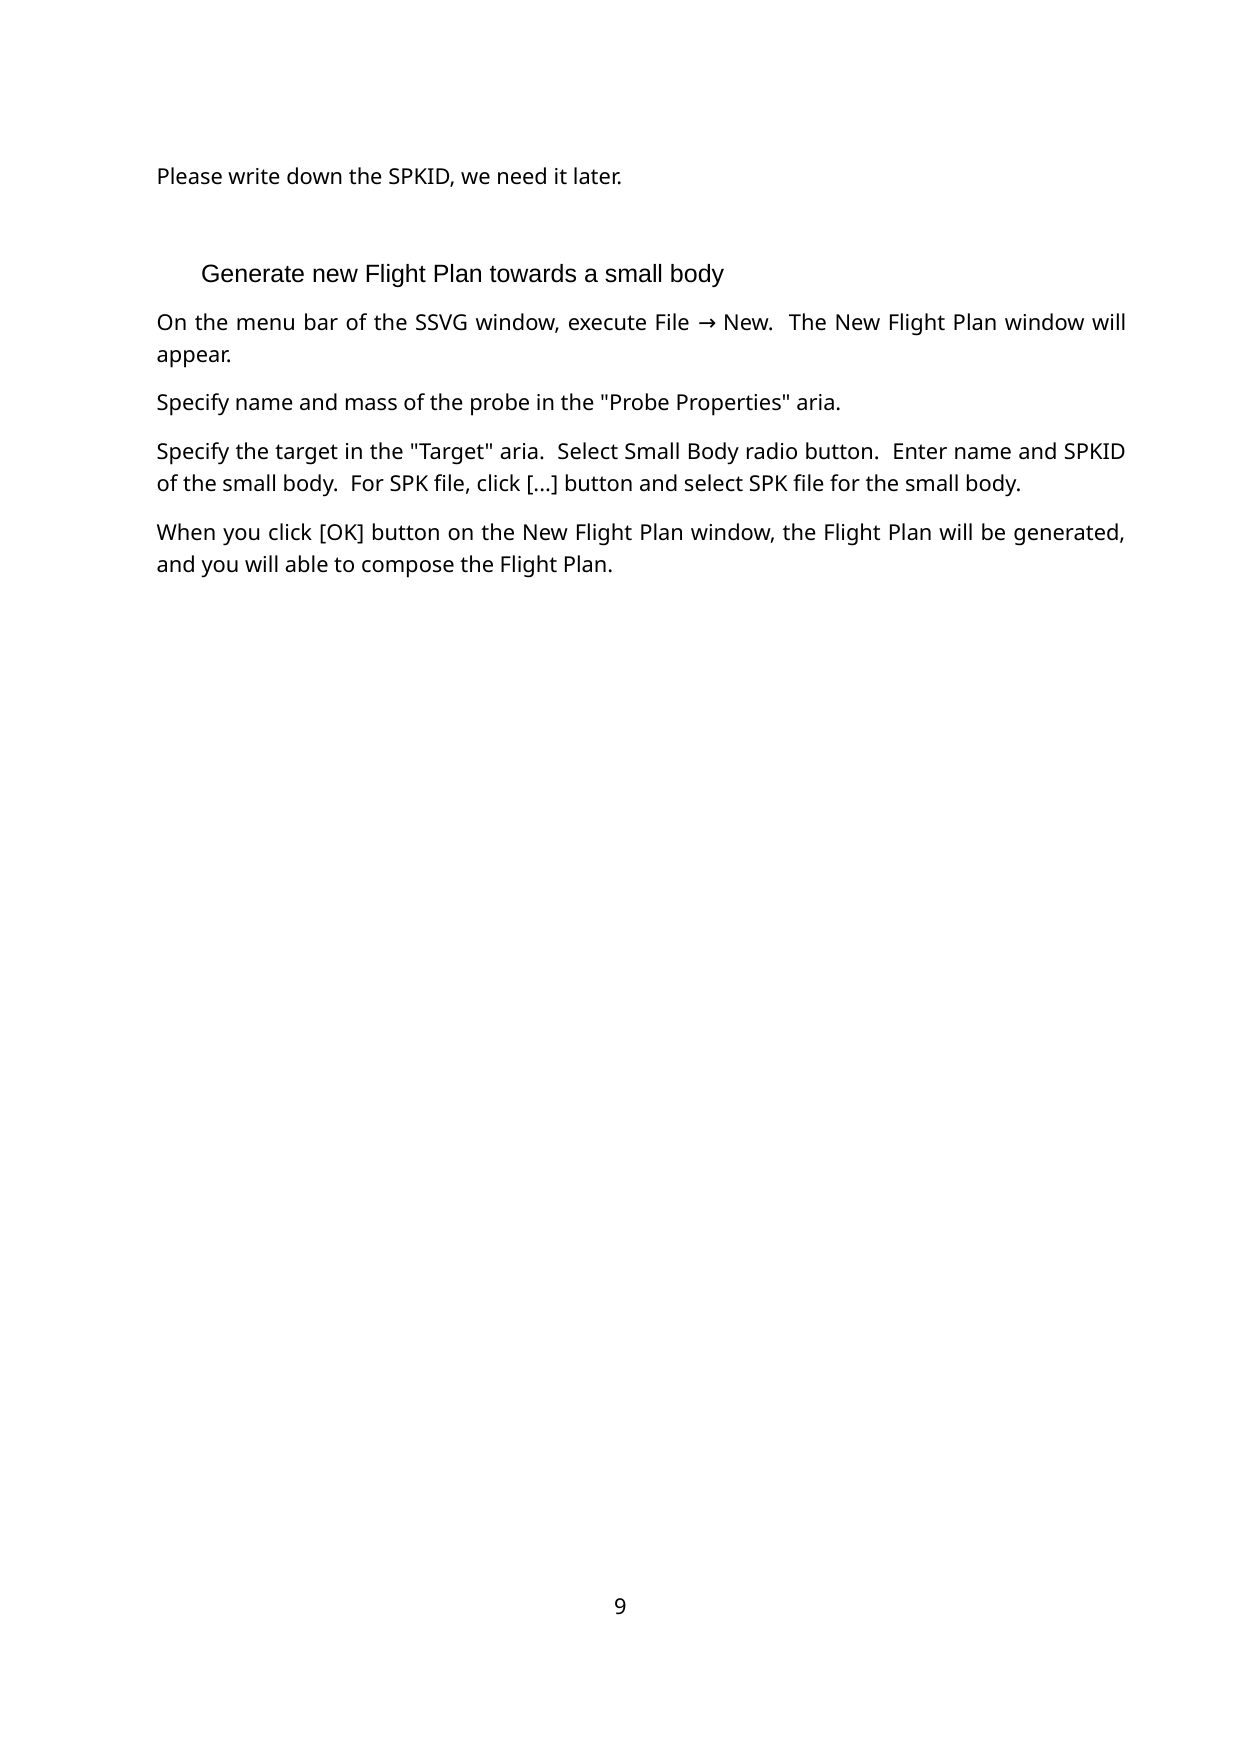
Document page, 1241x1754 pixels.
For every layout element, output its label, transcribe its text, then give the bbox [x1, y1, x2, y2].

text Specify the target in the "Target" aria. Select Small Body radio button. Enter name and SPKID of the small body. For SPK file, click [...] button and select SPK file for the small body. [156, 434, 1128, 499]
subtitle Generate new Flight Plan towards a small body [201, 257, 1128, 289]
text When you click [OK] button on the New Flight Plan window, the Flight Plan will be generated, and you will able to compose the Flight Plan. [156, 515, 1128, 580]
text Specify name and mass of the probe in the "Probe Properties" aria. [156, 386, 1128, 418]
text Please write down the SPKID, we need it later. [156, 160, 1128, 192]
text On the menu bar of the SSVG window, execute File → New. The New Flight Plan window will appear. [156, 305, 1128, 370]
